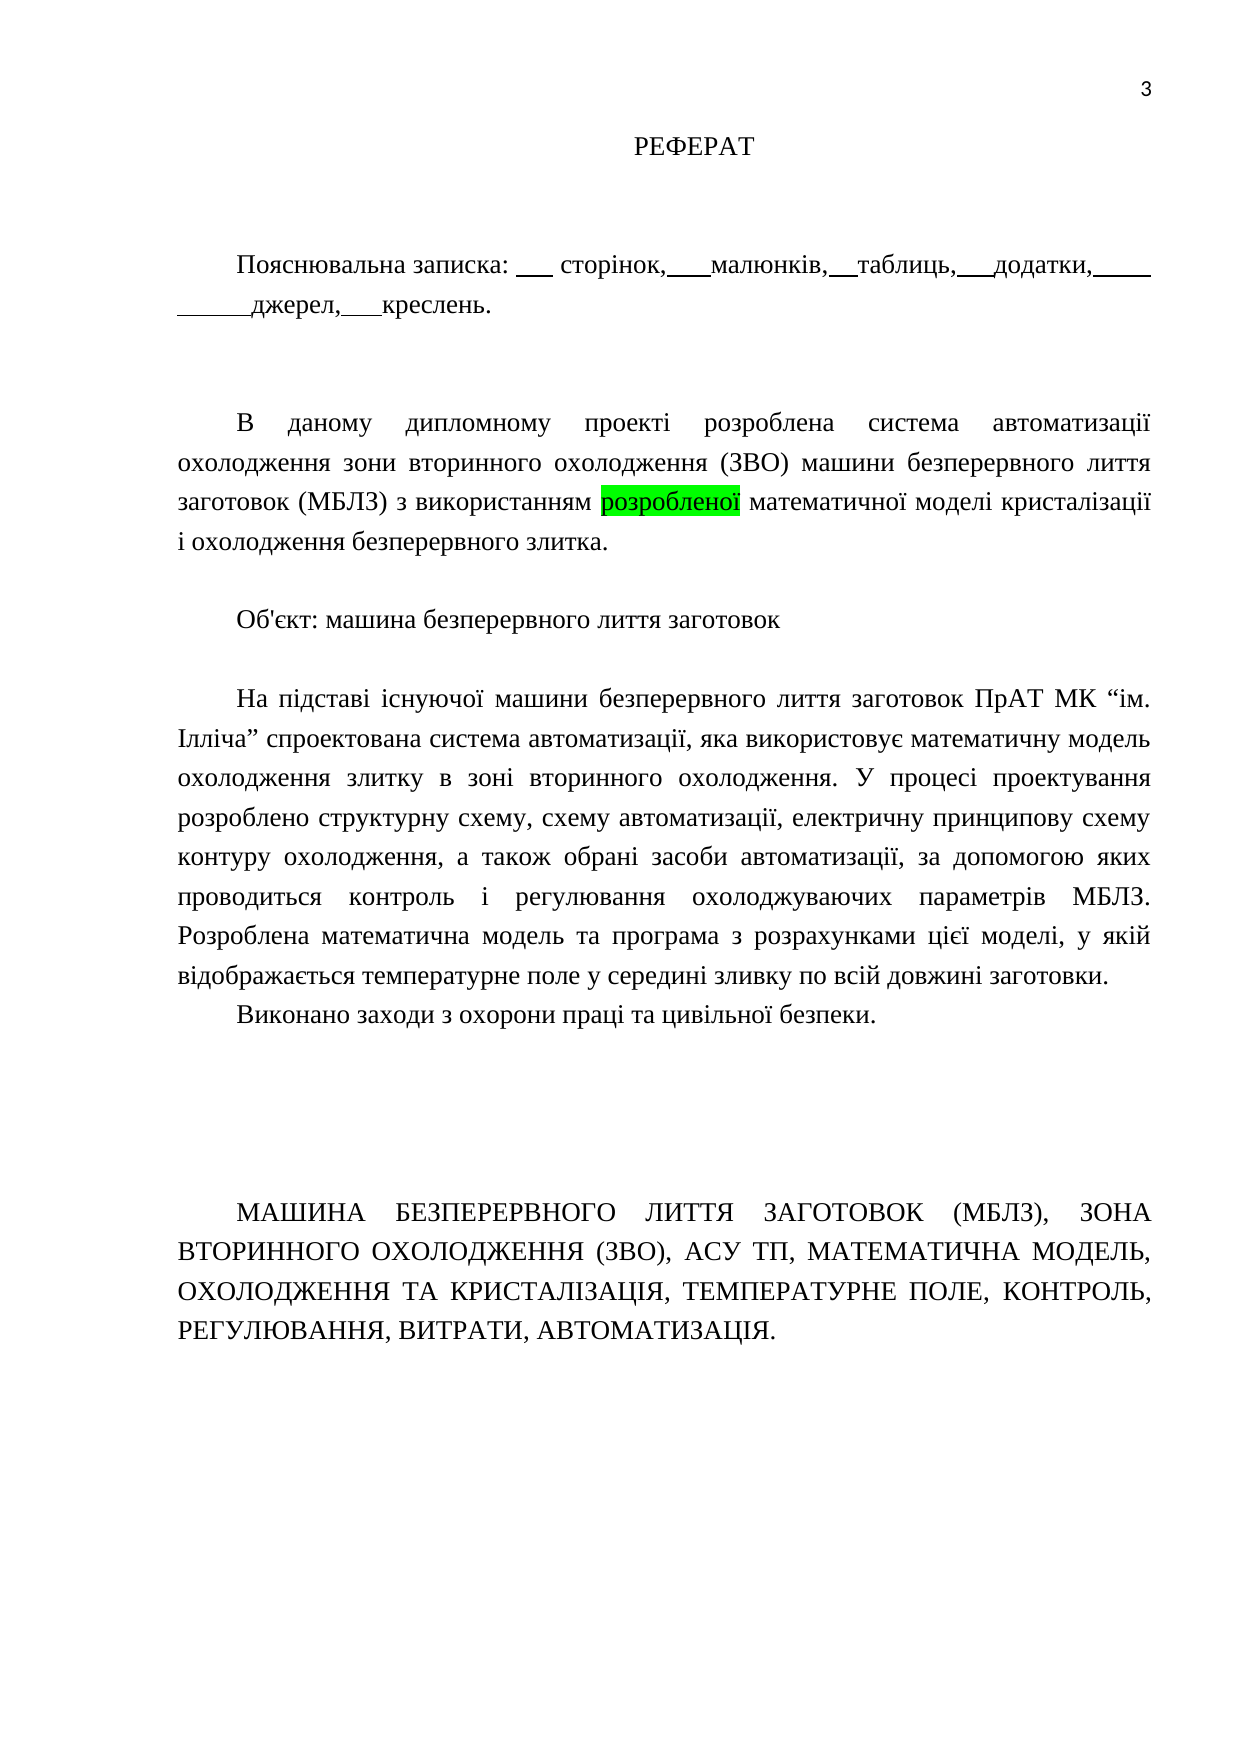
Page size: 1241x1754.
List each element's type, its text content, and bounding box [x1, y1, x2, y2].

text Виконано заходи з охорони праці та цивільної безпеки. [177, 998, 1152, 1029]
subtitle РЕФЕРАТ [177, 130, 1152, 161]
text Об'єкт: машина безперервного лиття заготовок [177, 603, 1152, 635]
text МАШИНА БЕЗПЕРЕРВНОГО ЛИТТЯ ЗАГОТОВОК (МБЛЗ), ЗОНА ВТОРИННОГО ОХОЛОДЖЕННЯ (ЗВО), АСУ ТП, МАТЕМАТИЧНА МОДЕЛЬ, ОХОЛОДЖЕННЯ ТА КРИСТАЛІЗАЦІЯ, ТЕМПЕРАТУРНЕ ПОЛЕ, КОНТРОЛЬ, РЕГУЛЮВАННЯ, ВИТРАТИ, АВТОМАТИЗАЦІЯ. [177, 1196, 1152, 1345]
text На підставі існуючої машини безперервного лиття заготовок ПрАТ МК “ім. Ілліча” спроектована система автоматизації, яка використовує математичну модель охолодження злитку в зоні вторинного охолодження. У процесі проектування розроблено структурну схему, схему автоматизації, електричну принципову схему контуру охолодження, а також обрані засоби автоматизації, за допомогою яких проводиться контроль і регулювання охолоджуваючих параметрів МБЛЗ. Розроблена математична модель та програма з розрахунками цієї моделі, у якій відображається температурне поле у середині зливку по всій довжині заготовки. [177, 682, 1152, 990]
text Пояснювальна записка: сторінок, малюнків, таблиць, додатки, джерел, креслень. [177, 248, 1152, 319]
text В даному дипломному проекті розроблена система автоматизації охолодження зони вторинного охолодження (ЗВО) машини безперервного лиття заготовок (МБЛЗ) з використанням розробленої математичної моделі кристалізації і охолодження безперервного злитка. [177, 406, 1152, 556]
